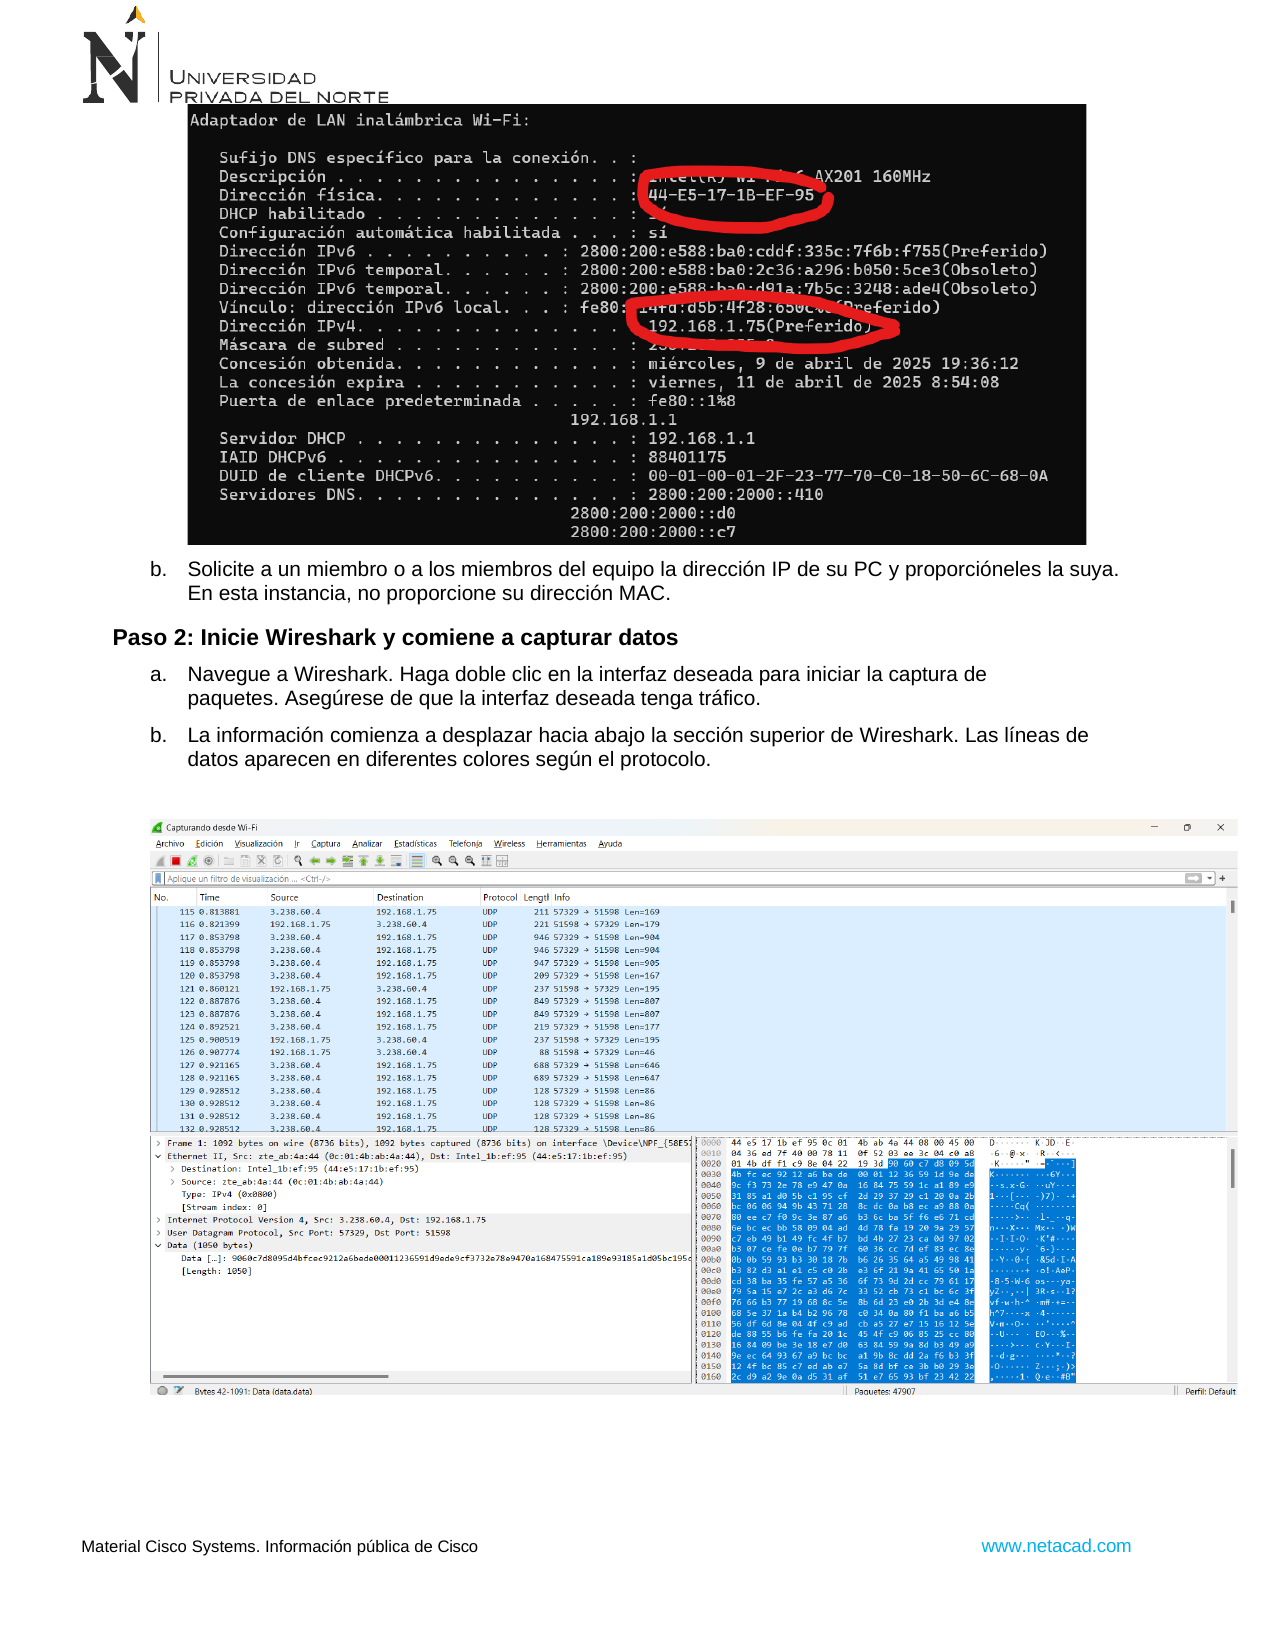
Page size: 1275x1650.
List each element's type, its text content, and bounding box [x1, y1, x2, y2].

picture [150, 819, 1238, 1395]
list Solicite a un miembro o a los miembros del equipo la dirección IP de su PC y proporcióneles la suya. En esta instancia, no proporcione su dirección MAC. [150, 557, 1147, 605]
picture [187, 104, 1087, 545]
picture [83, 83, 104, 103]
picture [170, 70, 389, 103]
picture [125, 6, 145, 24]
list La información comienza a desplazar hacia abajo la sección superior de Wireshark. Las líneas de datos aparecen en diferentes colores según el protocolo. [150, 722, 1142, 770]
list Navegue a Wireshark. Haga doble clic en la interfaz deseada para iniciar la captura de paquetes. Asegúrese de que la interfaz deseada tenga tráfico. [150, 662, 1084, 710]
text Paso 2: Inicie Wireshark y comiene a capturar datos [112, 623, 1162, 650]
